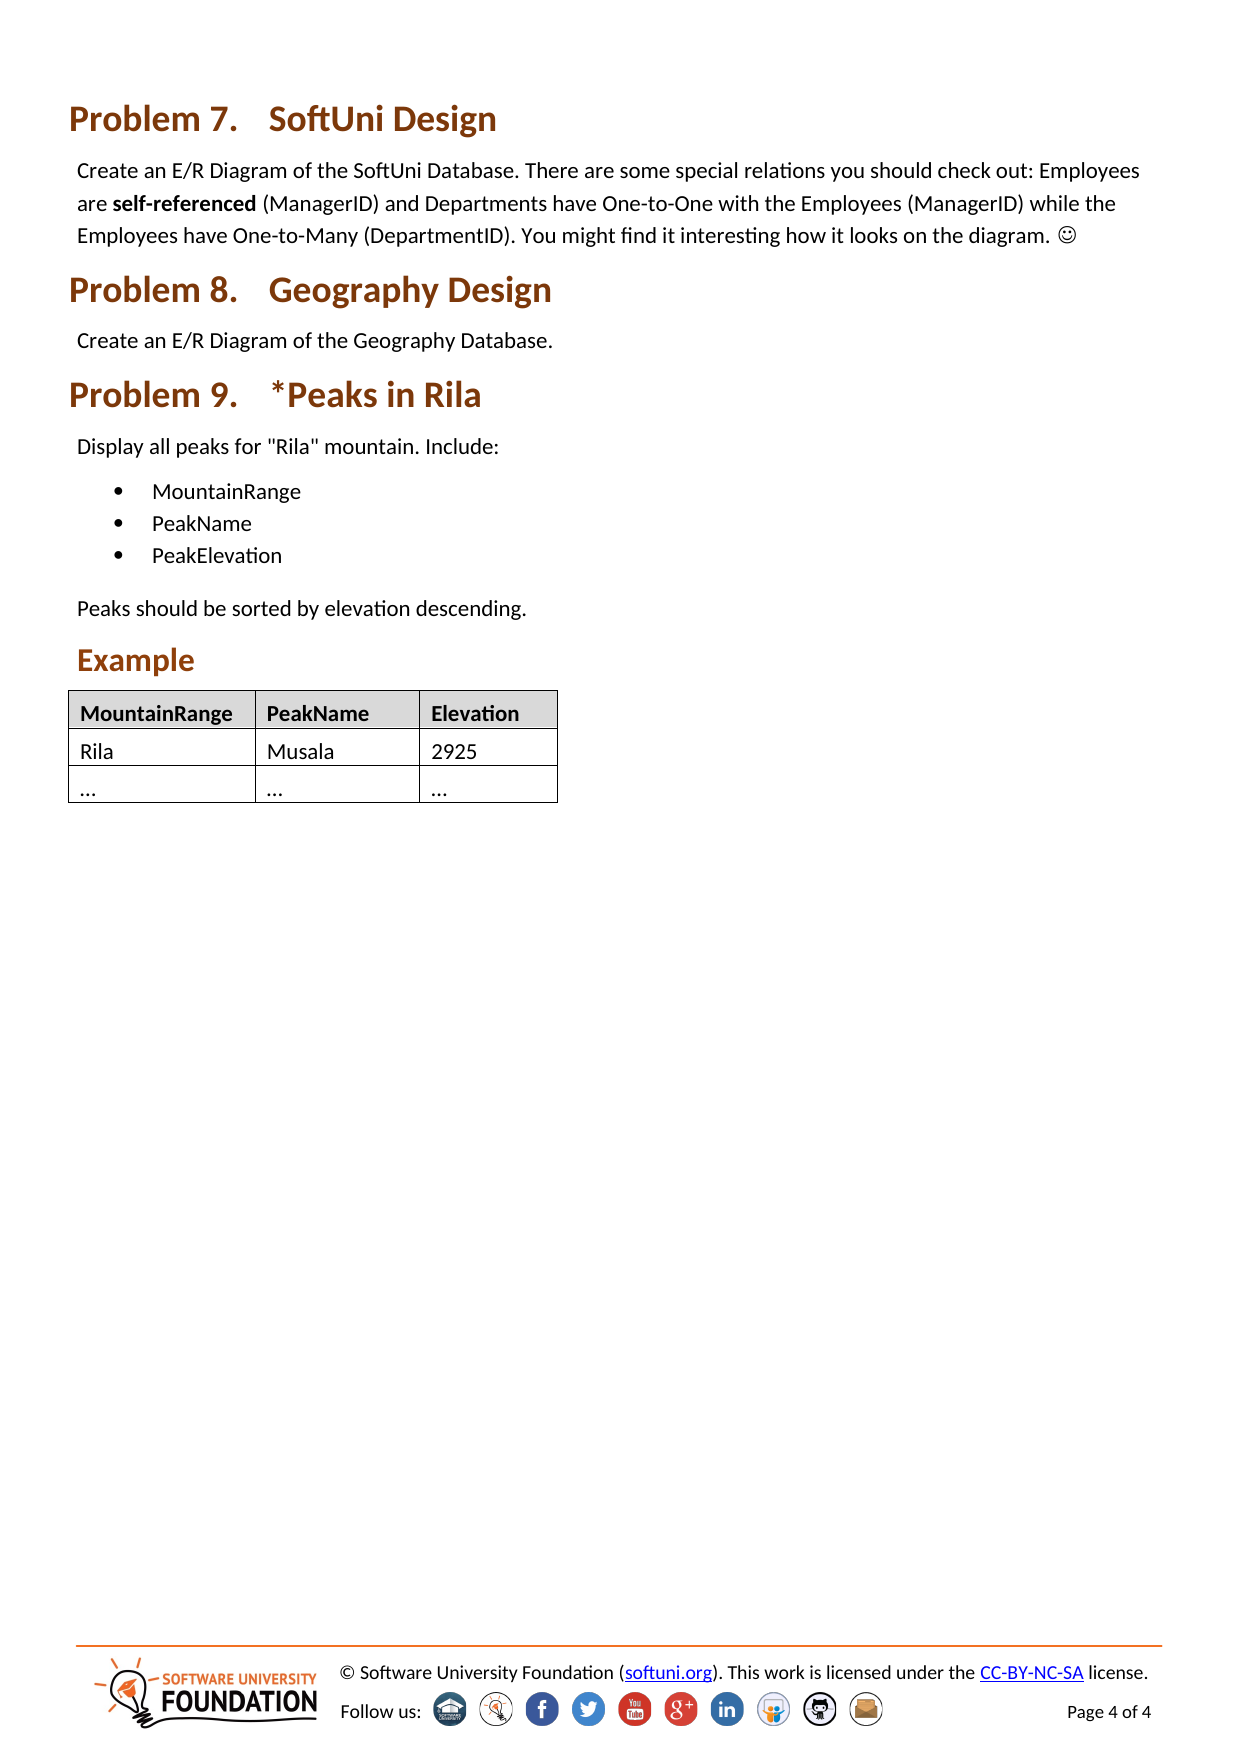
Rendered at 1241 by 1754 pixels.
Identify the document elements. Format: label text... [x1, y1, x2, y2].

picture [618, 1692, 652, 1726]
subtitle Geography Design [69, 266, 1163, 311]
subtitle SoftUni Design [69, 95, 1163, 141]
text Peaks should be sorted by elevation descending. [77, 594, 1163, 622]
list MountainRange [114, 477, 1163, 505]
table_cell … [420, 766, 557, 802]
picture [803, 1692, 837, 1726]
picture [433, 1692, 467, 1726]
picture [93, 1656, 317, 1729]
picture [525, 1692, 559, 1726]
table_cell 2925 [420, 729, 557, 765]
text Create an E/R Diagram of the SoftUni Database. There are some special relations you should check out: Employees are self-referenced (ManagerID) and Departments have One-to-One with the Employees (ManagerID) while the Employees have One-to-Many (DepartmentID). You might find it interesting how it looks on the diagram. [77, 156, 1163, 249]
text Create an E/R Diagram of the Geography Database. [77, 327, 1163, 354]
picture [710, 1692, 744, 1726]
table_cell Rila [69, 729, 255, 765]
table_cell … [69, 766, 255, 802]
table_cell Musala [256, 729, 419, 765]
picture [572, 1692, 605, 1726]
text Display all peaks for "Rila" mountain. Include: [77, 432, 1163, 460]
table_header MountainRange [69, 691, 255, 727]
table_header PeakName [256, 691, 419, 727]
table_cell … [256, 766, 419, 802]
table_header Elevation [420, 691, 557, 727]
picture [757, 1692, 790, 1726]
picture [849, 1692, 883, 1726]
picture [664, 1692, 698, 1726]
list PeakName [114, 509, 1163, 537]
list PeakElevation [114, 541, 1163, 569]
subtitle Example [77, 639, 1163, 680]
picture [479, 1692, 513, 1726]
subtitle *Peaks in Rila [69, 371, 1163, 417]
